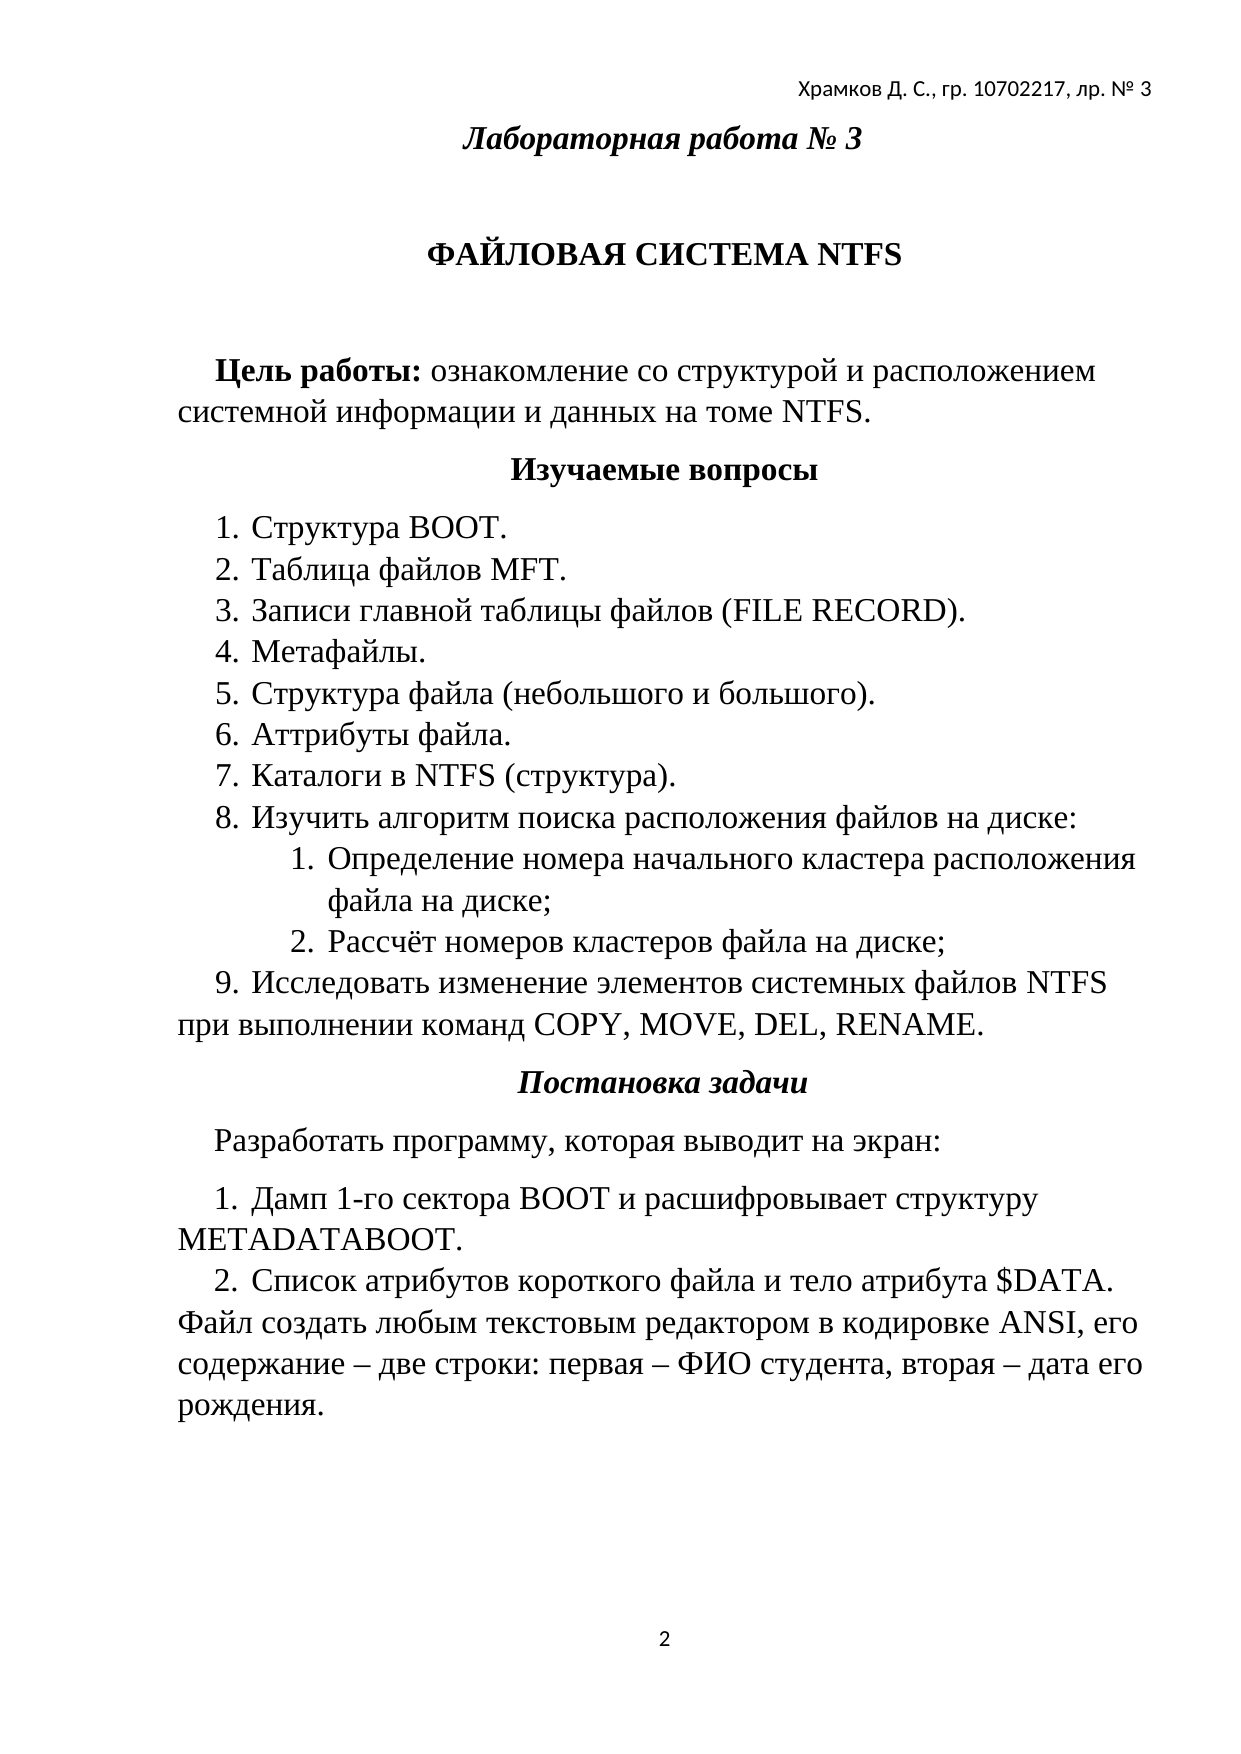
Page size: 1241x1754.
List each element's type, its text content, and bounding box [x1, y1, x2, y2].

list Таблица файлов MFT. [177, 549, 1152, 587]
list Каталоги в NTFS (структура). [177, 756, 1152, 794]
list Аттрибуты файла. [177, 714, 1152, 753]
text Постановка задачи [177, 1062, 1152, 1100]
text Цель работы: ознакомление со структурой и расположением системной информации и данных на томе NTFS. [177, 350, 1152, 430]
text Изучаемые вопросы [177, 449, 1152, 488]
list Записи главной таблицы файлов (FILE RECORD). [177, 590, 1152, 629]
text Лабораторная работа № 3 [177, 118, 1152, 156]
list Определение номера начального кластера расположения файла на диске; [290, 838, 1152, 918]
list Исследовать изменение элементов системных файлов NTFS при выполнении команд COPY, MOVE, DEL, RENAME. [177, 962, 1152, 1042]
list Структура BOOT. [177, 508, 1152, 546]
list Список атрибутов короткого файла и тело атрибута $DATA. Файл создать любым текстовым редактором в кодировке ANSI, его содержание – две строки: первая – ФИО студента, вторая – дата его рождения. [177, 1261, 1152, 1423]
list Структура файла (небольшого и большого). [177, 673, 1152, 711]
text ФАЙЛОВАЯ СИСТЕМА NTFS [177, 234, 1152, 272]
list Метафайлы. [177, 632, 1152, 670]
list Рассчёт номеров кластеров файла на диске; [290, 921, 1152, 959]
list Дамп 1-го сектора BOOT и расшифровывает структуру METADATABOOT. [177, 1178, 1152, 1258]
text Разработать программу, которая выводит на экран: [177, 1120, 1152, 1158]
list Изучить алгоритм поиска расположения файлов на диске: [177, 797, 1152, 835]
